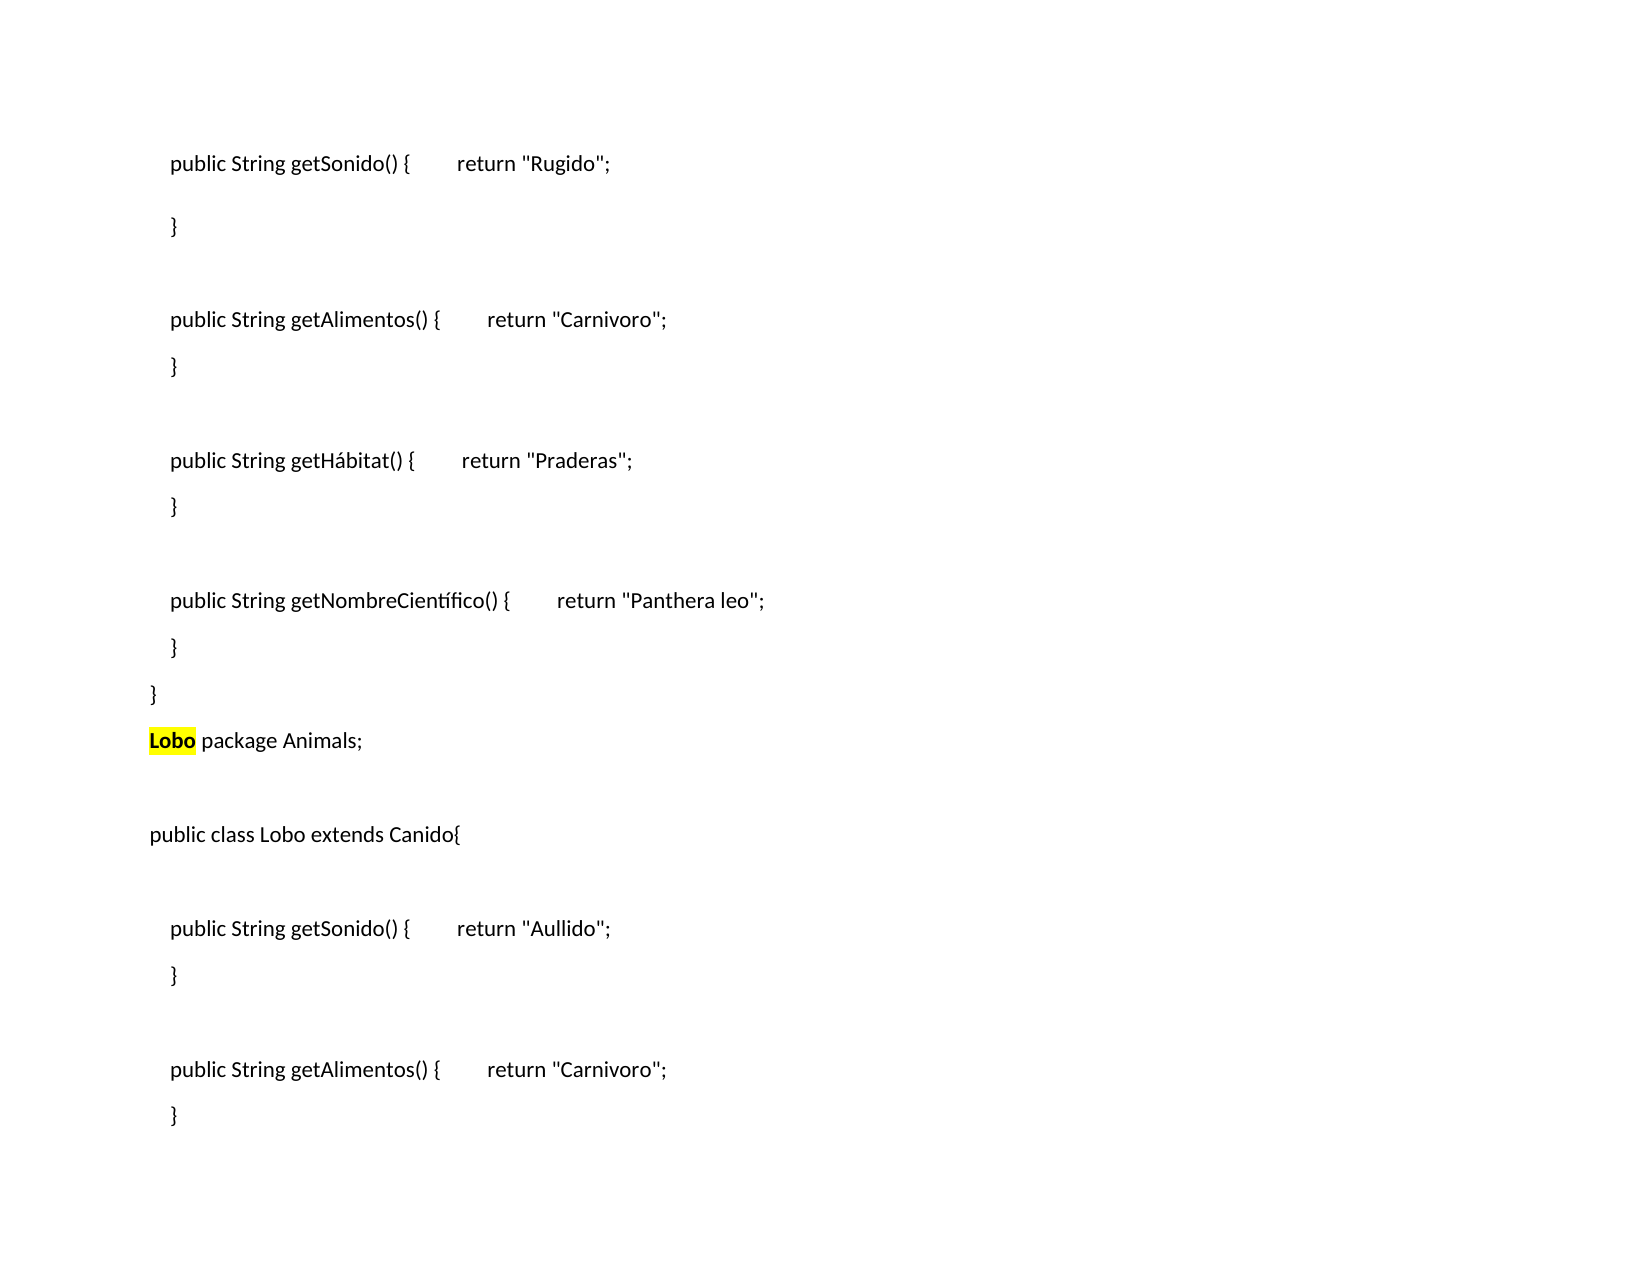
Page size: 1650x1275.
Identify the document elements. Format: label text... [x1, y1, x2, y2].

text public String getAlimentos() { return "Carnivoro"; [149, 1055, 824, 1083]
text public class Lobo extends Canido{ [149, 820, 1262, 848]
text Lobo package Animals; [196, 727, 630, 755]
text public String getAlimentos() { return "Carnivoro"; [149, 306, 824, 333]
text } [149, 680, 1262, 708]
text } [149, 493, 1262, 521]
text public String getHábitat() { return "Praderas"; [149, 446, 799, 474]
text } [149, 633, 1262, 661]
text } [149, 212, 1262, 240]
text } [149, 1102, 1262, 1129]
text public String getSonido() { return "Aullido"; [149, 914, 794, 942]
text } [149, 961, 1262, 989]
text public String getSonido() { return "Rugido"; [149, 149, 794, 177]
text public String getNombreCientífico() { return "Panthera leo"; [149, 586, 895, 614]
text } [149, 352, 1262, 381]
